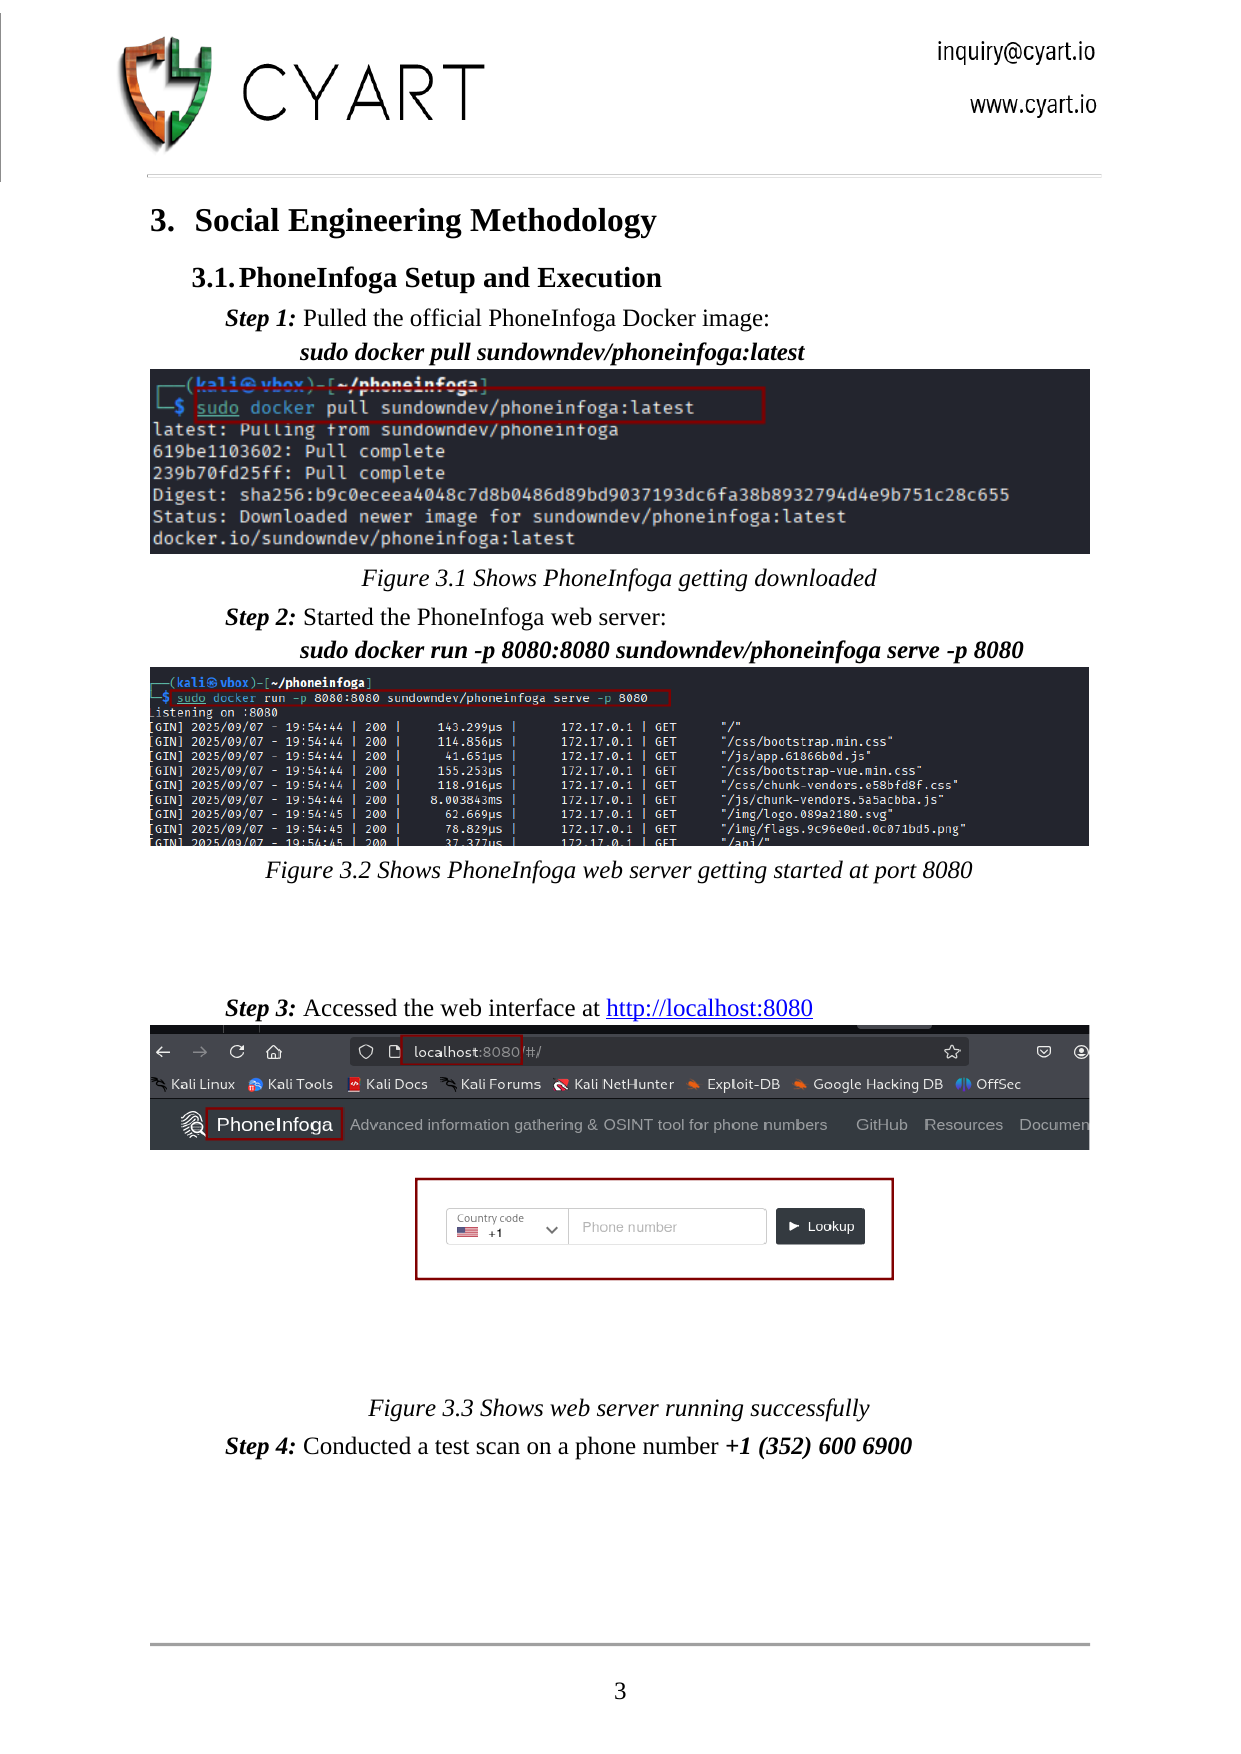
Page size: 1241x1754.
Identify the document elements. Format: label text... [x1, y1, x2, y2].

subtitle PhoneInfoga Setup and Execution [191, 260, 1090, 293]
picture [150, 1025, 1090, 1384]
text Step 2: Started the PhoneInfoga web server: [225, 602, 1090, 631]
text sudo docker run -p 8080:8080 sundowndev/phoneinfoga serve -p 8080 [300, 635, 1090, 663]
subtitle Figure 3.1 Shows PhoneInfoga getting downloaded [150, 563, 1090, 592]
subtitle Figure 3.2 Shows PhoneInfoga web server getting started at port 8080 [150, 856, 1090, 884]
text Step 4: Conducted a test scan on a phone number +1 (352) 600 6900 [225, 1431, 1090, 1460]
subtitle Social Engineering Methodology [150, 150, 1090, 239]
text sudo docker pull sundowndev/phoneinfoga:latest [300, 337, 1090, 365]
text Step 3: Accessed the web interface at http://localhost:8080 [225, 993, 1090, 1022]
text Step 1: Pulled the official PhoneInfoga Docker image: [225, 303, 1090, 332]
picture [150, 667, 1089, 846]
picture [150, 369, 1090, 554]
picture [0, 13, 1241, 182]
subtitle Figure 3.3 Shows web server running successfully [150, 1393, 1090, 1421]
